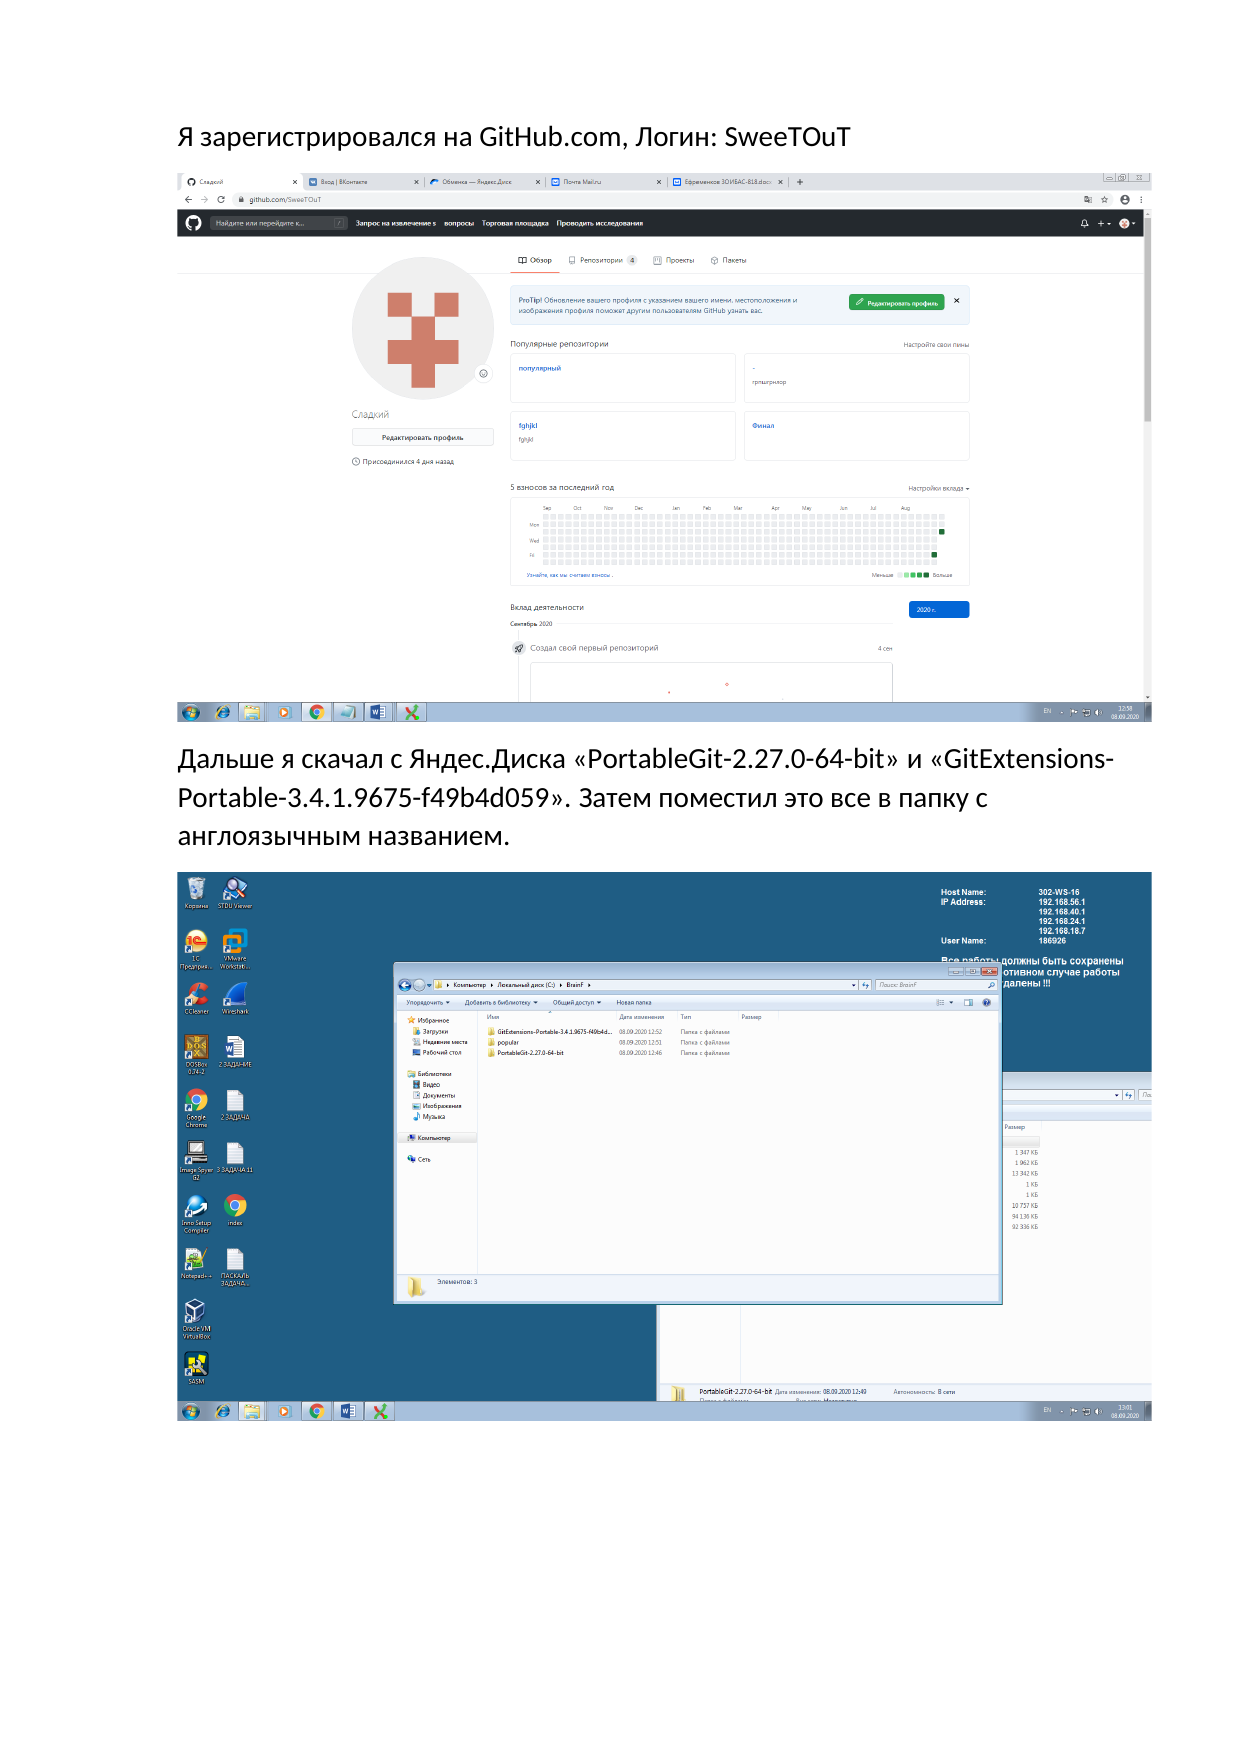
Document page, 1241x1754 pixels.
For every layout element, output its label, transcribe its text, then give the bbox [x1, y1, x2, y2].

text Дальше я скачал с Яндес.Диска «PortableGit-2.27.0-64-bit» и «GitExtensions-Portable-3.4.1.9675-f49b4d059». Затем поместил это все в папку с англоязычным названием. [177, 740, 1152, 853]
text Я зарегистрировался на GitHub.com, Логин: SweeTOuT [177, 118, 1152, 154]
picture [177, 872, 1152, 1421]
picture [177, 173, 1152, 722]
